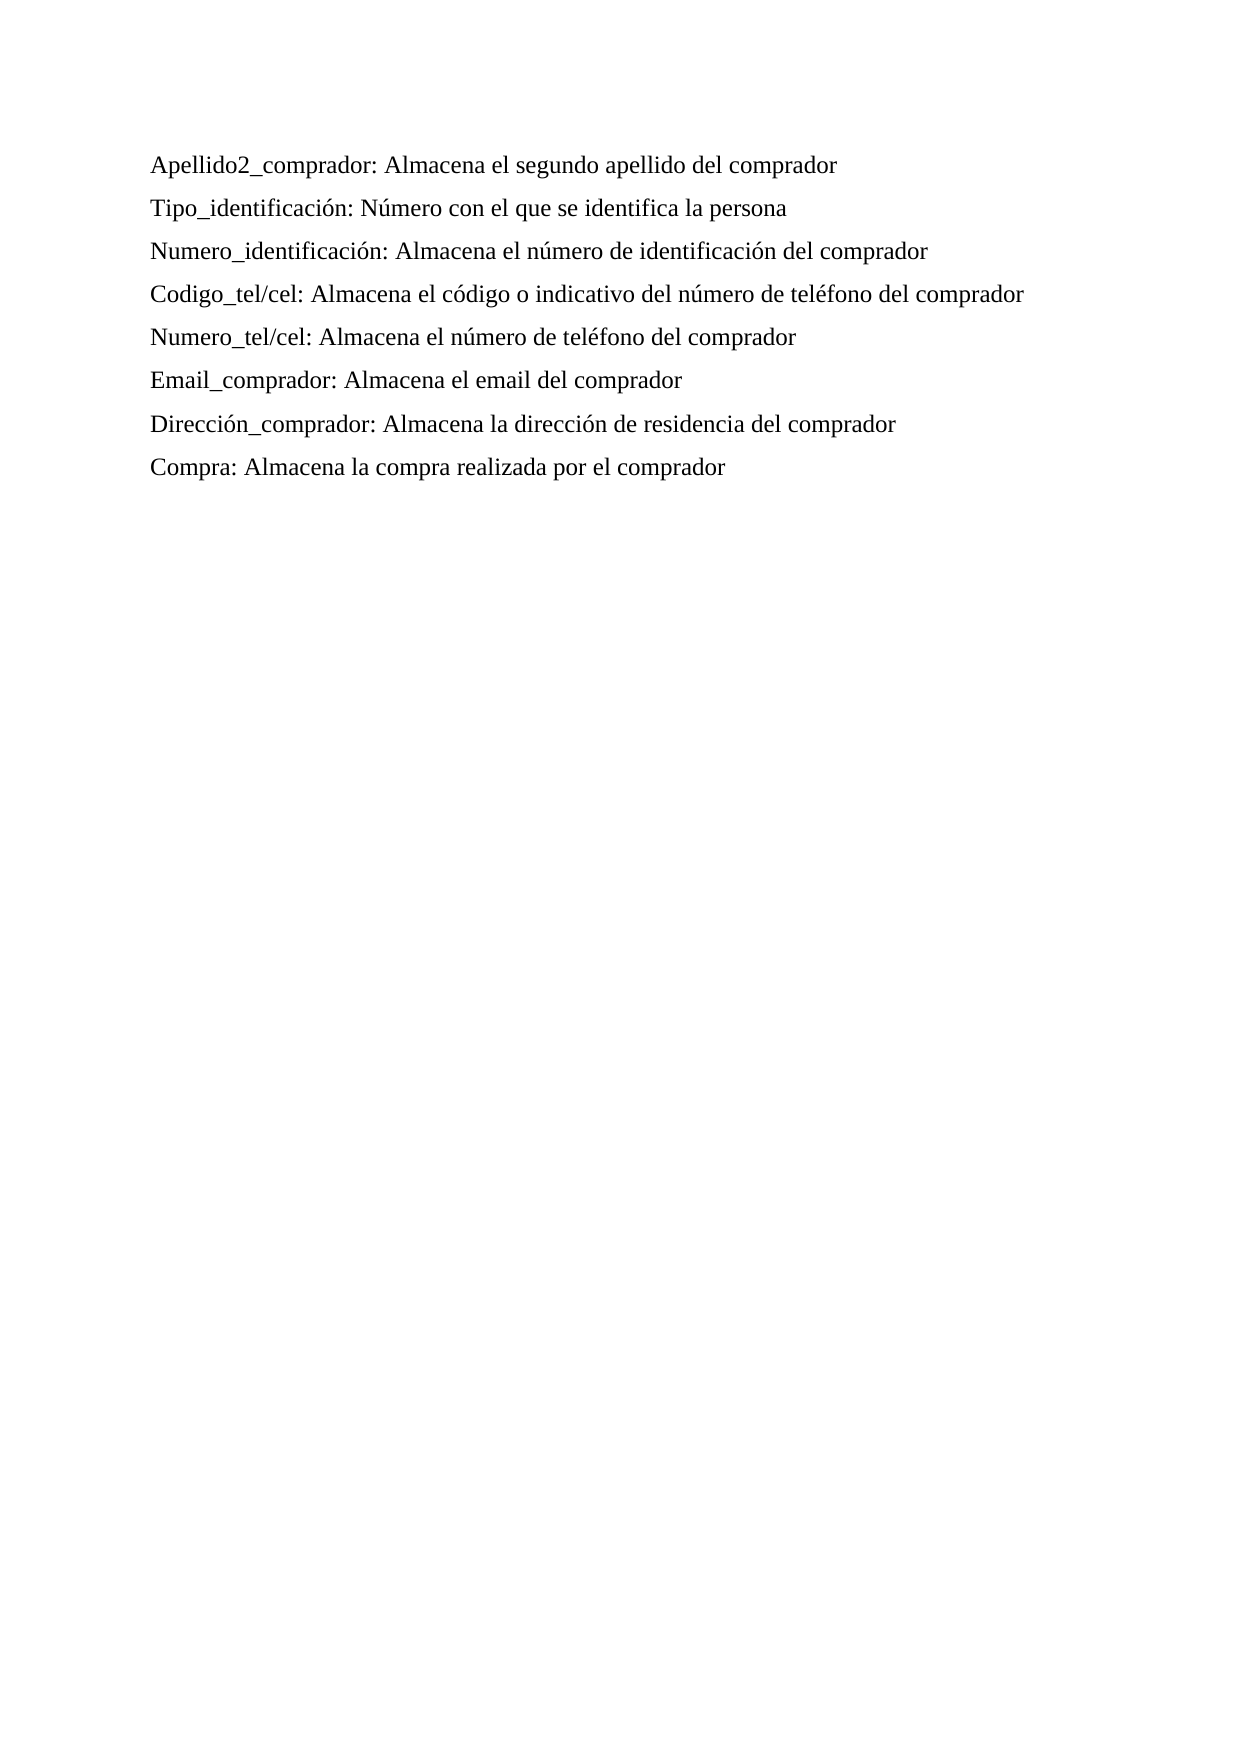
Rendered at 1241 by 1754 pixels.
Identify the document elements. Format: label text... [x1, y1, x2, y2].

text Email_comprador: Almacena el email del comprador [150, 366, 1090, 394]
text Numero_identificación: Almacena el número de identificación del comprador [150, 236, 1090, 265]
text Dirección_comprador: Almacena la dirección de residencia del comprador [150, 409, 1090, 437]
text Numero_tel/cel: Almacena el número de teléfono del comprador [150, 322, 1090, 351]
text Apellido2_comprador: Almacena el segundo apellido del comprador [150, 150, 1090, 179]
text Codigo_tel/cel: Almacena el código o indicativo del número de teléfono del comprador [150, 279, 1090, 308]
text Tipo_identificación: Número con el que se identifica la persona [150, 193, 1090, 222]
text Compra: Almacena la compra realizada por el comprador [150, 452, 1090, 481]
